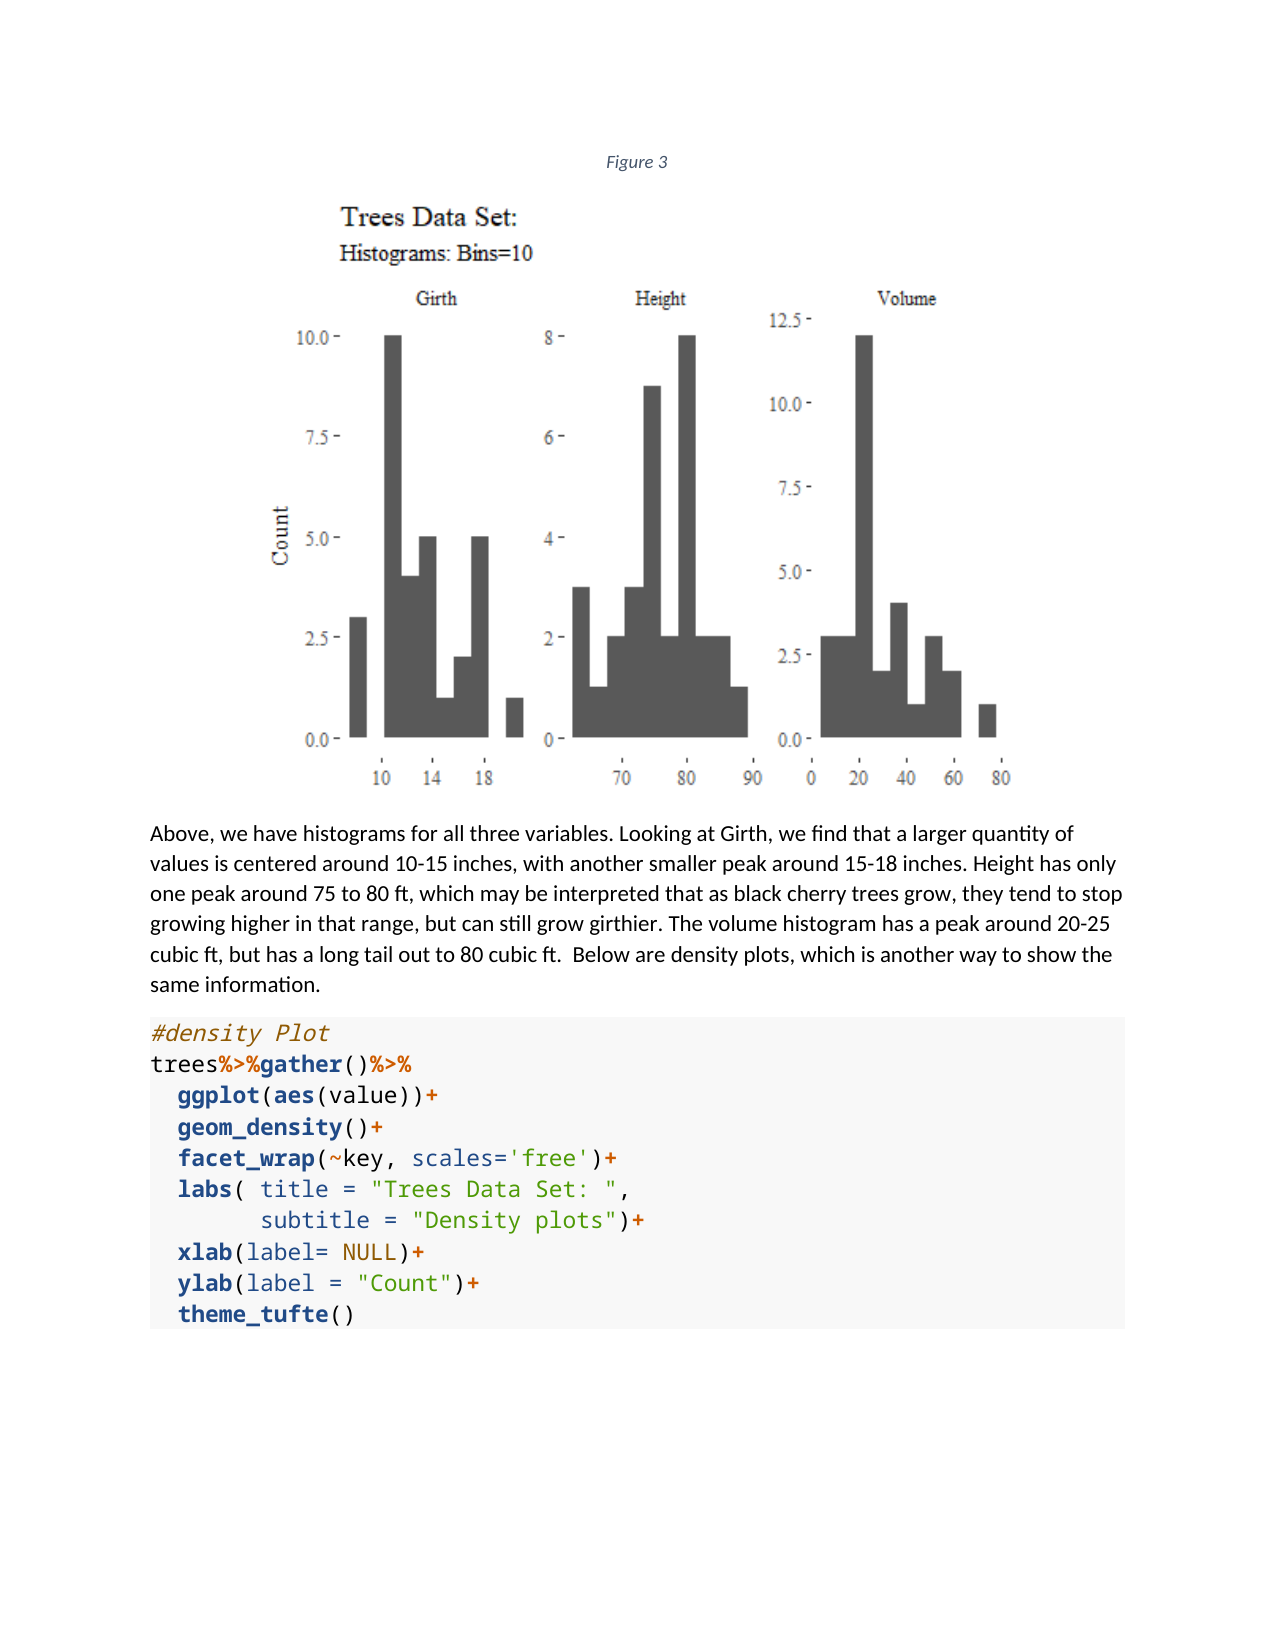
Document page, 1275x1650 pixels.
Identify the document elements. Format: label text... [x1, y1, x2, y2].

text #density Plot trees%>%gather()%>% ggplot(aes(value))+ geom_density()+ facet_wrap(~key, scales='free')+ labs( title = "Trees Data Set: ", subtitle = "Density plots")+ xlab(label= NULL)+ ylab(label = "Count")+ theme_tufte() [329, 1017, 1125, 1329]
text Above, we have histograms for all three variables. Looking at Girth, we find that a larger quantity of values is centered around 10-15 inches, with another smaller peak around 15-18 inches. Height has only one peak around 75 to 80 ft, which may be interpreted that as black cherry trees grow, they tend to stop growing higher in that range, but can still grow girthier. The volume histogram has a peak around 20-25 cubic ft, but has a long tail out to 80 cubic ft. Below are density plots, which is another way to show the same information. [150, 819, 1125, 998]
picture [258, 193, 1017, 801]
